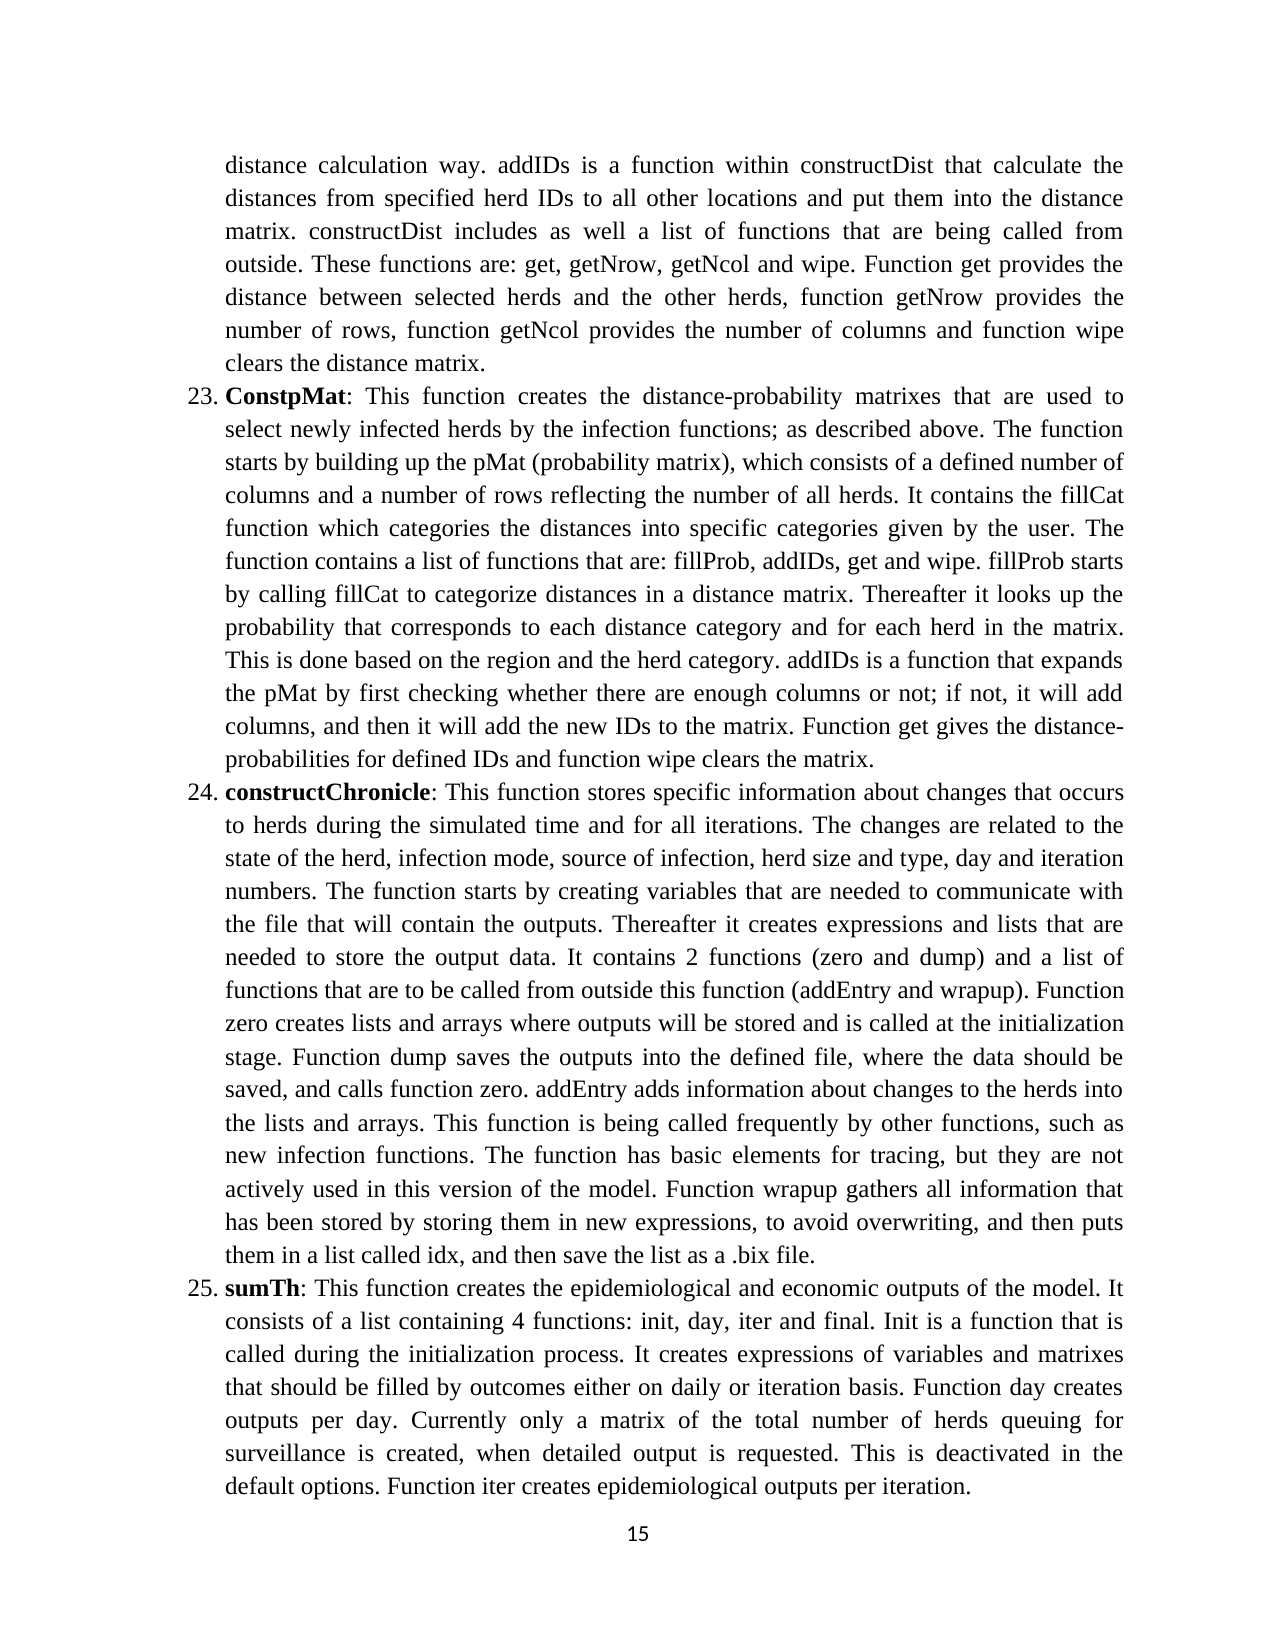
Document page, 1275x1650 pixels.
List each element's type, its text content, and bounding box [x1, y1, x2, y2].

list constructChronicle: This function stores specific information about changes that occurs to herds during the simulated time and for all iterations. The changes are related to the state of the herd, infection mode, source of infection, herd size and type, day and iteration numbers. The function starts by creating variables that are needed to communicate with the file that will contain the outputs. Thereafter it creates expressions and lists that are needed to store the output data. It contains 2 functions (zero and dump) and a list of functions that are to be called from outside this function (addEntry and wrapup). Function zero creates lists and arrays where outputs will be stored and is called at the initialization stage. Function dump saves the outputs into the defined file, where the data should be saved, and calls function zero. addEntry adds information about changes to the herds into the lists and arrays. This function is being called frequently by other functions, such as new infection functions. The function has basic elements for tracing, but they are not actively used in this version of the model. Function wrapup gathers all information that has been stored by storing them in new expressions, to avoid overwriting, and then puts them in a list called idx, and then save the list as a .bix file. [187, 777, 1125, 1268]
list ConstpMat: This function creates the distance-probability matrixes that are used to select newly infected herds by the infection functions; as described above. The function starts by building up the pMat (probability matrix), which consists of a defined number of columns and a number of rows reflecting the number of all herds. It contains the fillCat function which categories the distances into specific categories given by the user. The function contains a list of functions that are: fillProb, addIDs, get and wipe. fillProb starts by calling fillCat to categorize distances in a distance matrix. Thereafter it looks up the probability that corresponds to each distance category and for each herd in the matrix. This is done based on the region and the herd category. addIDs is a function that expands the pMat by first checking whether there are enough columns or not; if not, it will add columns, and then it will add the new IDs to the matrix. Function get gives the distance-probabilities for defined IDs and function wipe clears the matrix. [187, 381, 1125, 773]
